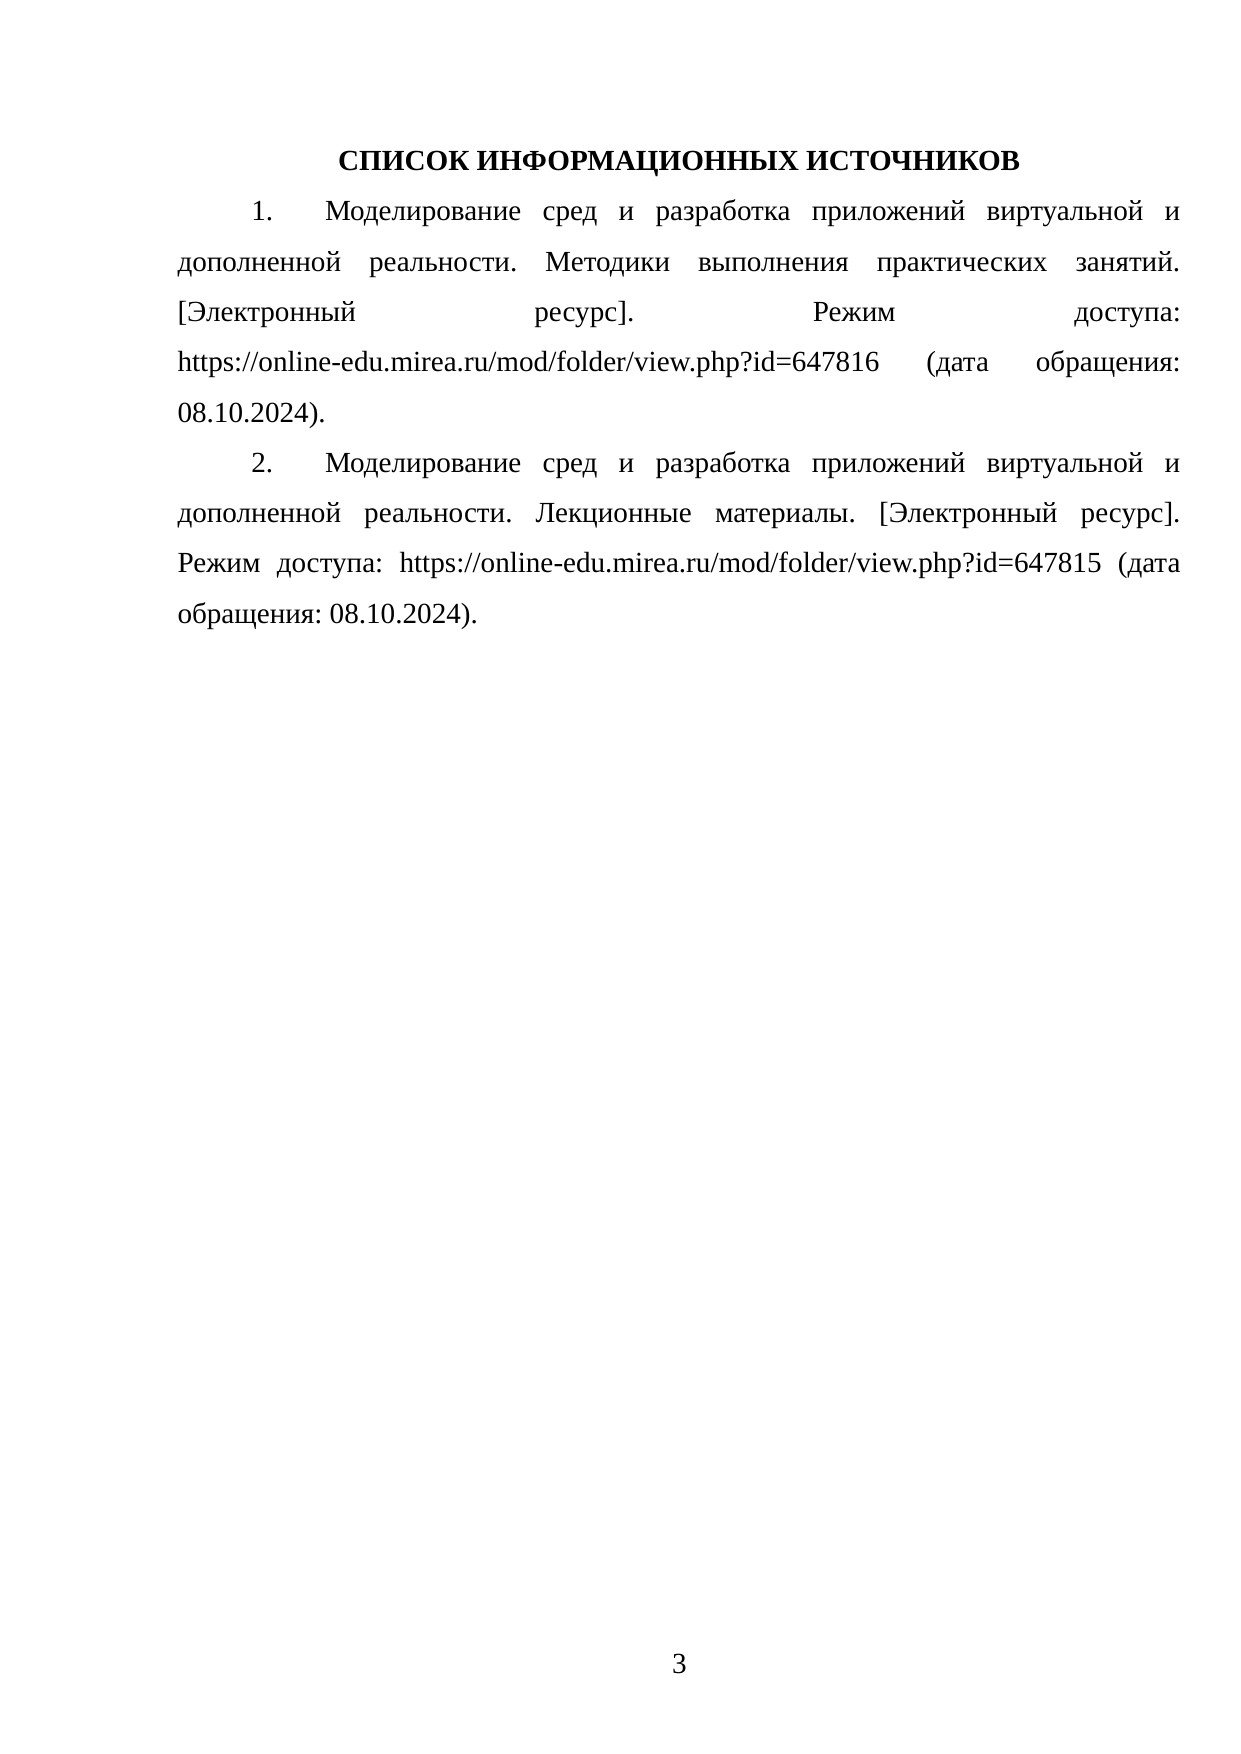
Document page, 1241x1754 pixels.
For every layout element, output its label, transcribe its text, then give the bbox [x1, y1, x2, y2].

list Моделирование сред и разработка приложений виртуальной и дополненной реальности. Методики выполнения практических занятий. [Электронный ресурс]. Режим доступа: https://online-edu.mirea.ru/mod/folder/view.php?id=647816 (дата обращения: 08.10.2024). [177, 193, 1181, 428]
list Моделирование сред и разработка приложений виртуальной и дополненной реальности. Лекционные материалы. [Электронный ресурс]. Режим доступа: https://online-edu.mirea.ru/mod/folder/view.php?id=647815 (дата обращения: 08.10.2024). [177, 445, 1181, 629]
subtitle CПИСОК ИНФОРМАЦИОННЫХ ИСТОЧНИКОВ [177, 143, 1181, 177]
